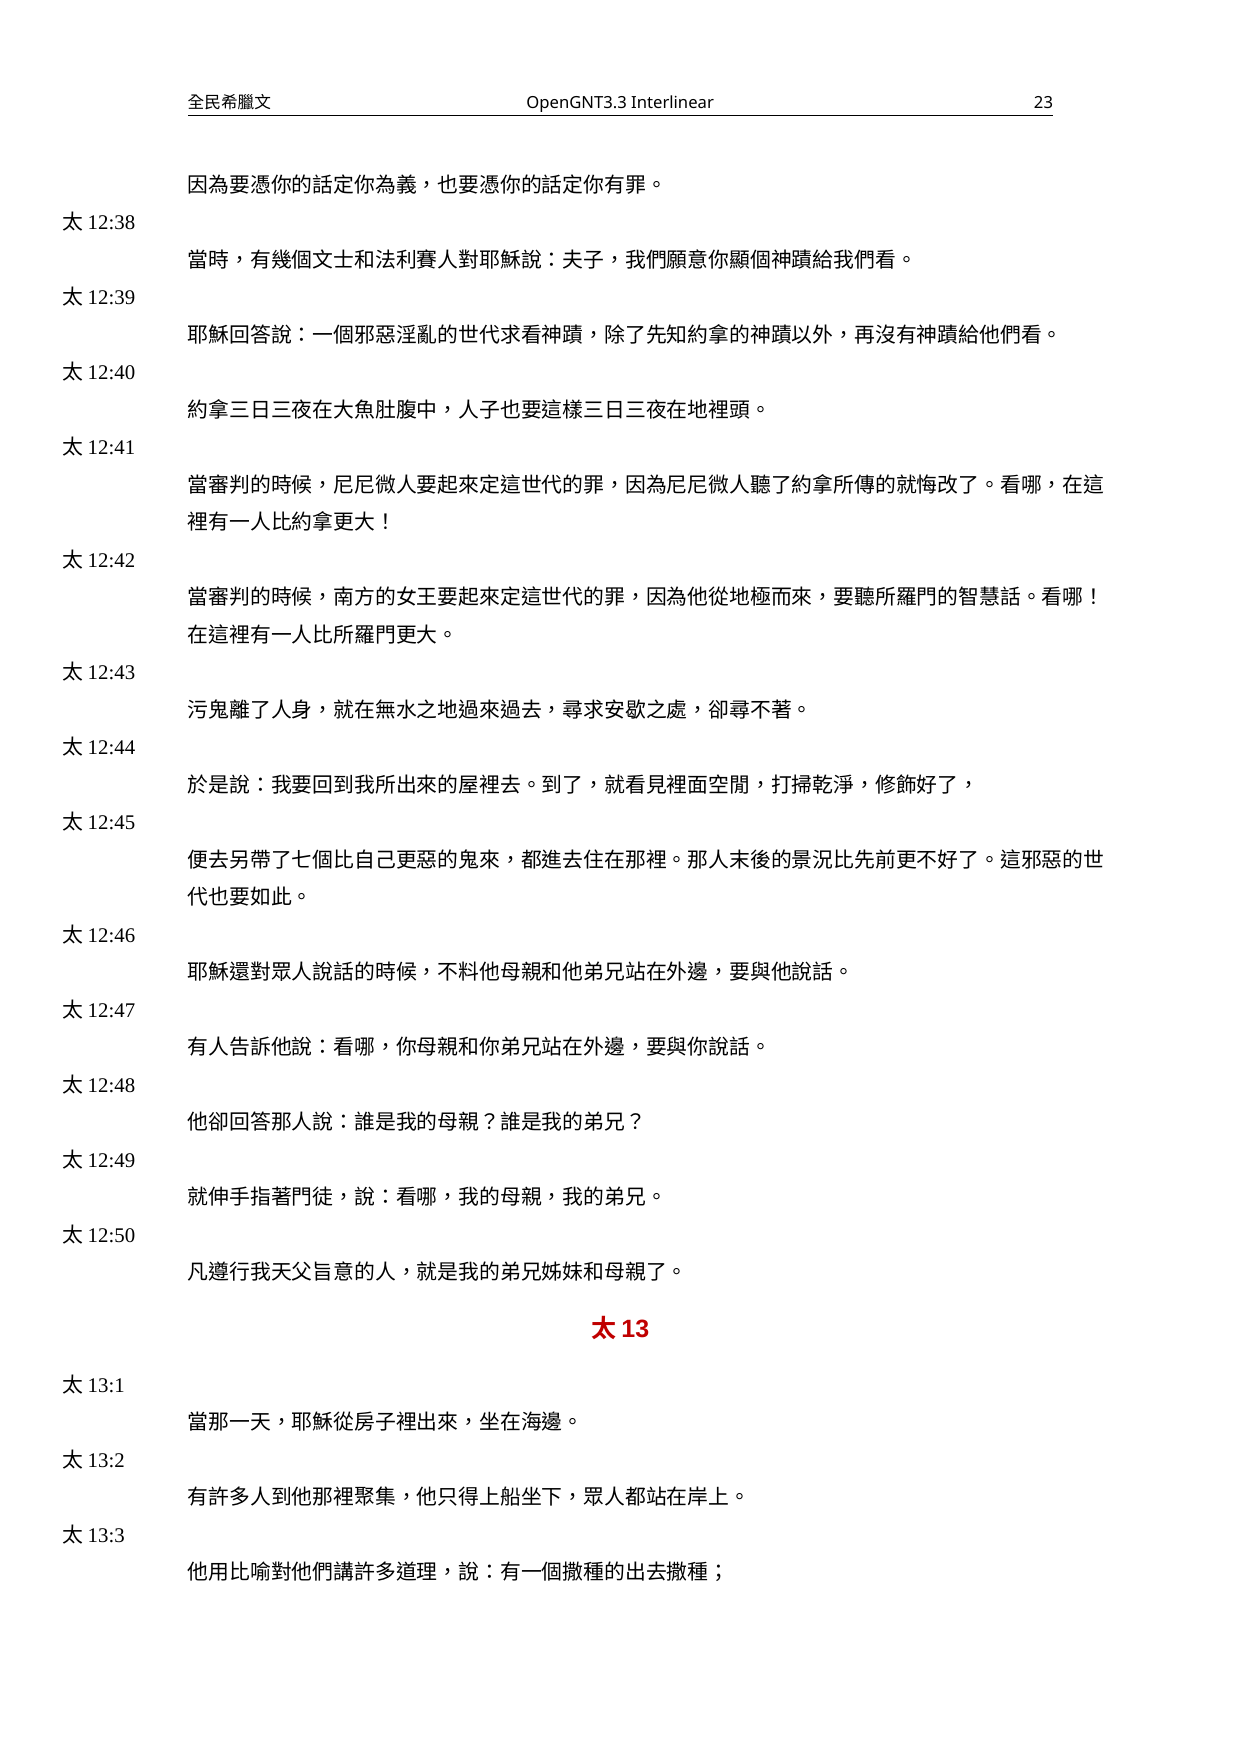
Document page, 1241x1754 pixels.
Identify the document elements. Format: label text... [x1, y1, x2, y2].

text 太12:46 [62, 914, 1115, 952]
text 太13:3 [62, 1514, 1115, 1552]
text 太12:48 [62, 1064, 1115, 1102]
subtitle 太13 [187, 1308, 1053, 1346]
text 凡遵行我天父旨意的人，就是我的弟兄姊妹和母親了。 [62, 1252, 1115, 1289]
text 太12:40 [62, 352, 1115, 389]
text 耶穌還對眾人說話的時候，不料他母親和他弟兄站在外邊，要與他說話。 [62, 952, 1115, 989]
text 因為要憑你的話定你為義，也要憑你的話定你有罪。 [62, 164, 1115, 202]
text 有許多人到他那裡聚集，他只得上船坐下，眾人都站在岸上。 [62, 1477, 1115, 1514]
text 太12:50 [62, 1214, 1115, 1252]
text 太12:43 [62, 652, 1115, 689]
text 當審判的時候，尼尼微人要起來定這世代的罪，因為尼尼微人聽了約拿所傳的就悔改了。看哪，在這裡有一人比約拿更大！ [62, 464, 1115, 539]
text 就伸手指著門徒，說：看哪，我的母親，我的弟兄。 [62, 1177, 1115, 1214]
text 當時，有幾個文士和法利賽人對耶穌說：夫子，我們願意你顯個神蹟給我們看。 [62, 239, 1115, 277]
text 太12:38 [62, 202, 1115, 239]
text 有人告訴他說：看哪，你母親和你弟兄站在外邊，要與你說話。 [62, 1027, 1115, 1064]
text 他用比喻對他們講許多道理，說：有一個撒種的出去撒種； [62, 1552, 1115, 1589]
text 當那一天，耶穌從房子裡出來，坐在海邊。 [62, 1402, 1115, 1439]
text 約拿三日三夜在大魚肚腹中，人子也要這樣三日三夜在地裡頭。 [62, 389, 1115, 427]
text 太12:39 [62, 277, 1115, 314]
text 太12:42 [62, 539, 1115, 577]
text 太12:49 [62, 1139, 1115, 1177]
text 太12:41 [62, 427, 1115, 464]
text 太13:2 [62, 1439, 1115, 1477]
text 於是說：我要回到我所出來的屋裡去。到了，就看見裡面空閒，打掃乾淨，修飾好了， [62, 764, 1115, 802]
text 便去另帶了七個比自己更惡的鬼來，都進去住在那裡。那人末後的景況比先前更不好了。這邪惡的世代也要如此。 [62, 839, 1115, 914]
text 太13:1 [62, 1364, 1115, 1402]
text 耶穌回答說：一個邪惡淫亂的世代求看神蹟，除了先知約拿的神蹟以外，再沒有神蹟給他們看。 [62, 314, 1115, 352]
text 他卻回答那人說：誰是我的母親？誰是我的弟兄？ [62, 1102, 1115, 1139]
text 污鬼離了人身，就在無水之地過來過去，尋求安歇之處，卻尋不著。 [62, 689, 1115, 727]
text 當審判的時候，南方的女王要起來定這世代的罪，因為他從地極而來，要聽所羅門的智慧話。看哪！在這裡有一人比所羅門更大。 [62, 577, 1115, 652]
text 太12:45 [62, 802, 1115, 839]
text 太12:47 [62, 989, 1115, 1027]
text 太12:44 [62, 727, 1115, 764]
